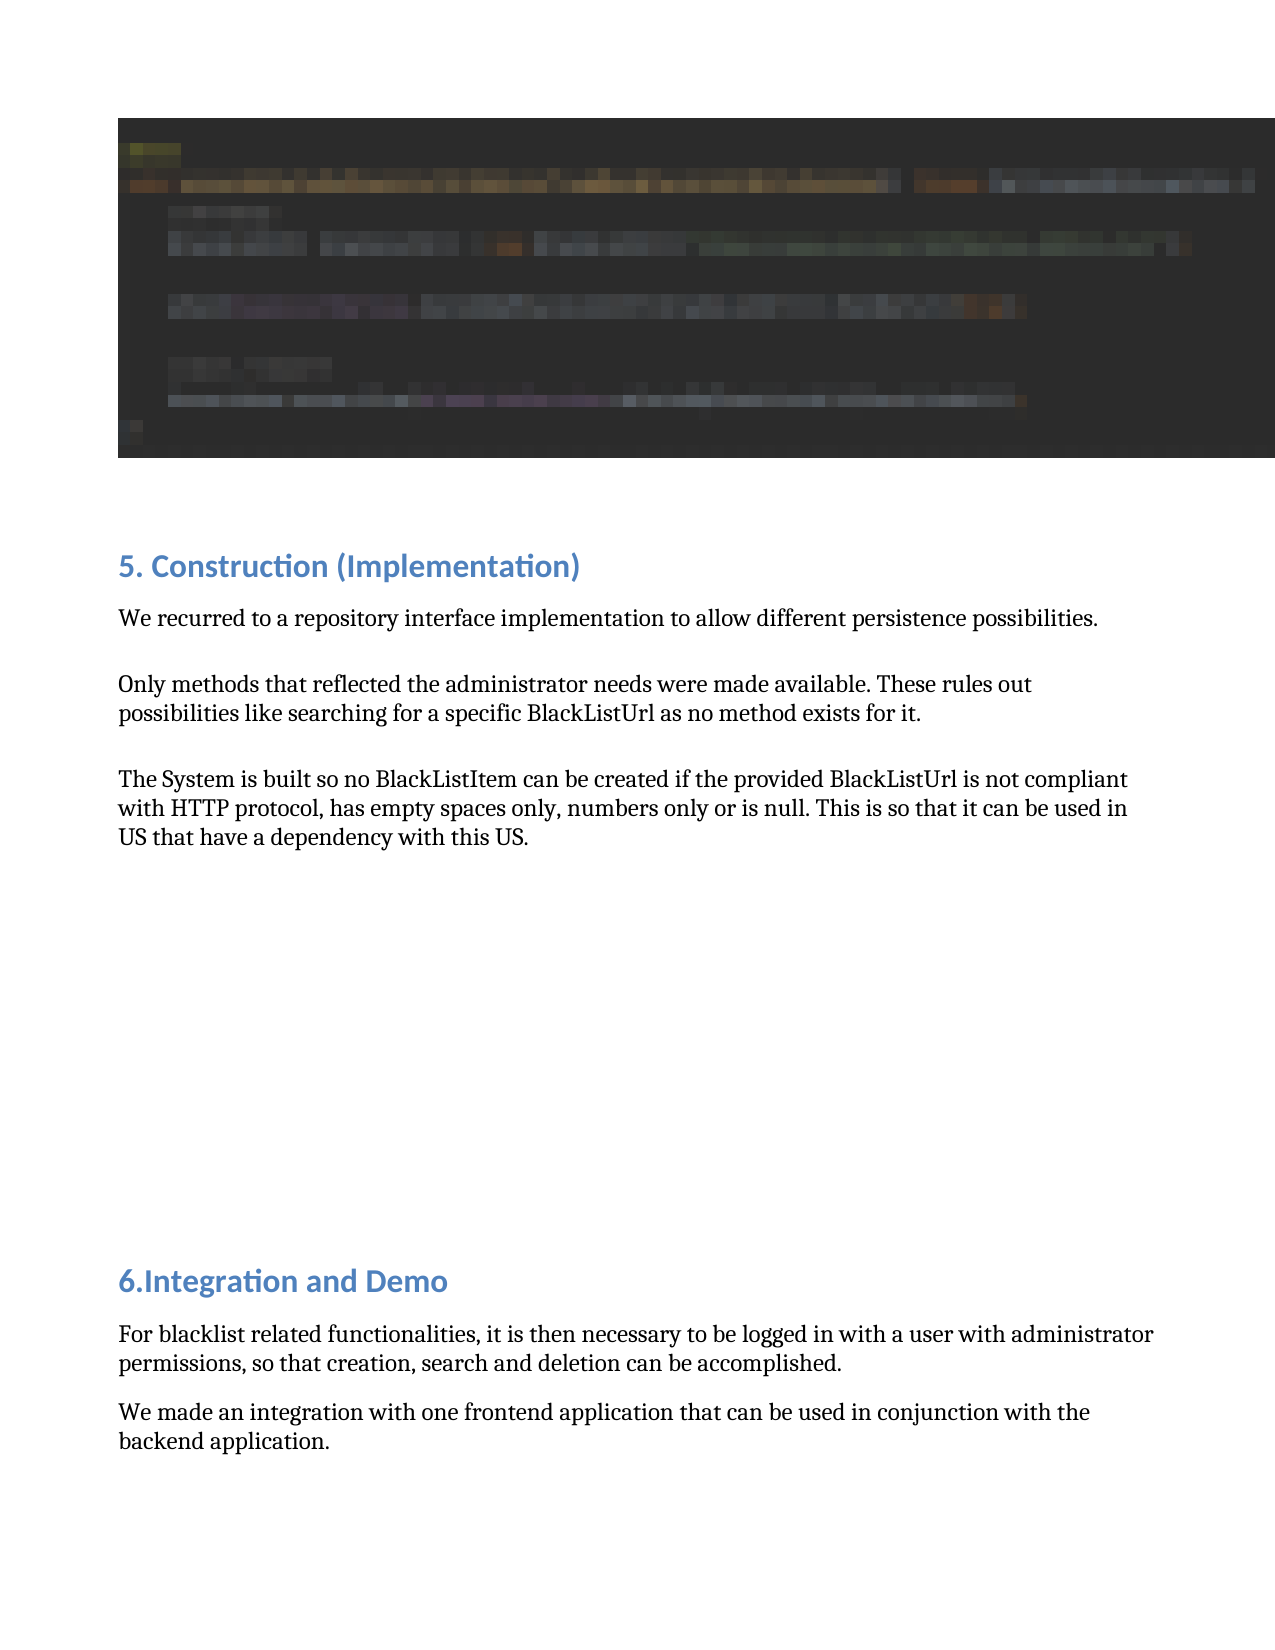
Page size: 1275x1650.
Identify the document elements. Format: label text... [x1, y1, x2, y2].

text For blacklist related functionalities, it is then necessary to be logged in with a user with administrator permissions, so that creation, search and deletion can be accomplished. [118, 1320, 1157, 1377]
text The System is built so no BlackListItem can be created if the provided BlackListUrl is not compliant with HTTP protocol, has empty spaces only, numbers only or is null. This is so that it can be used in US that have a dependency with this US. [118, 765, 1157, 852]
text We made an integration with one frontend application that can be used in conjunction with the backend application. [118, 1398, 1157, 1456]
text Only methods that reflected the administrator needs were made available. These rules out possibilities like searching for a specific BlackListUrl as no method exists for it. [118, 670, 1157, 728]
text We recurred to a repository interface implementation to allow different persistence possibilities. [118, 604, 1157, 633]
text 5. Construction (Implementation) [118, 545, 1157, 585]
text 6.Integration and Demo [118, 1261, 1157, 1301]
